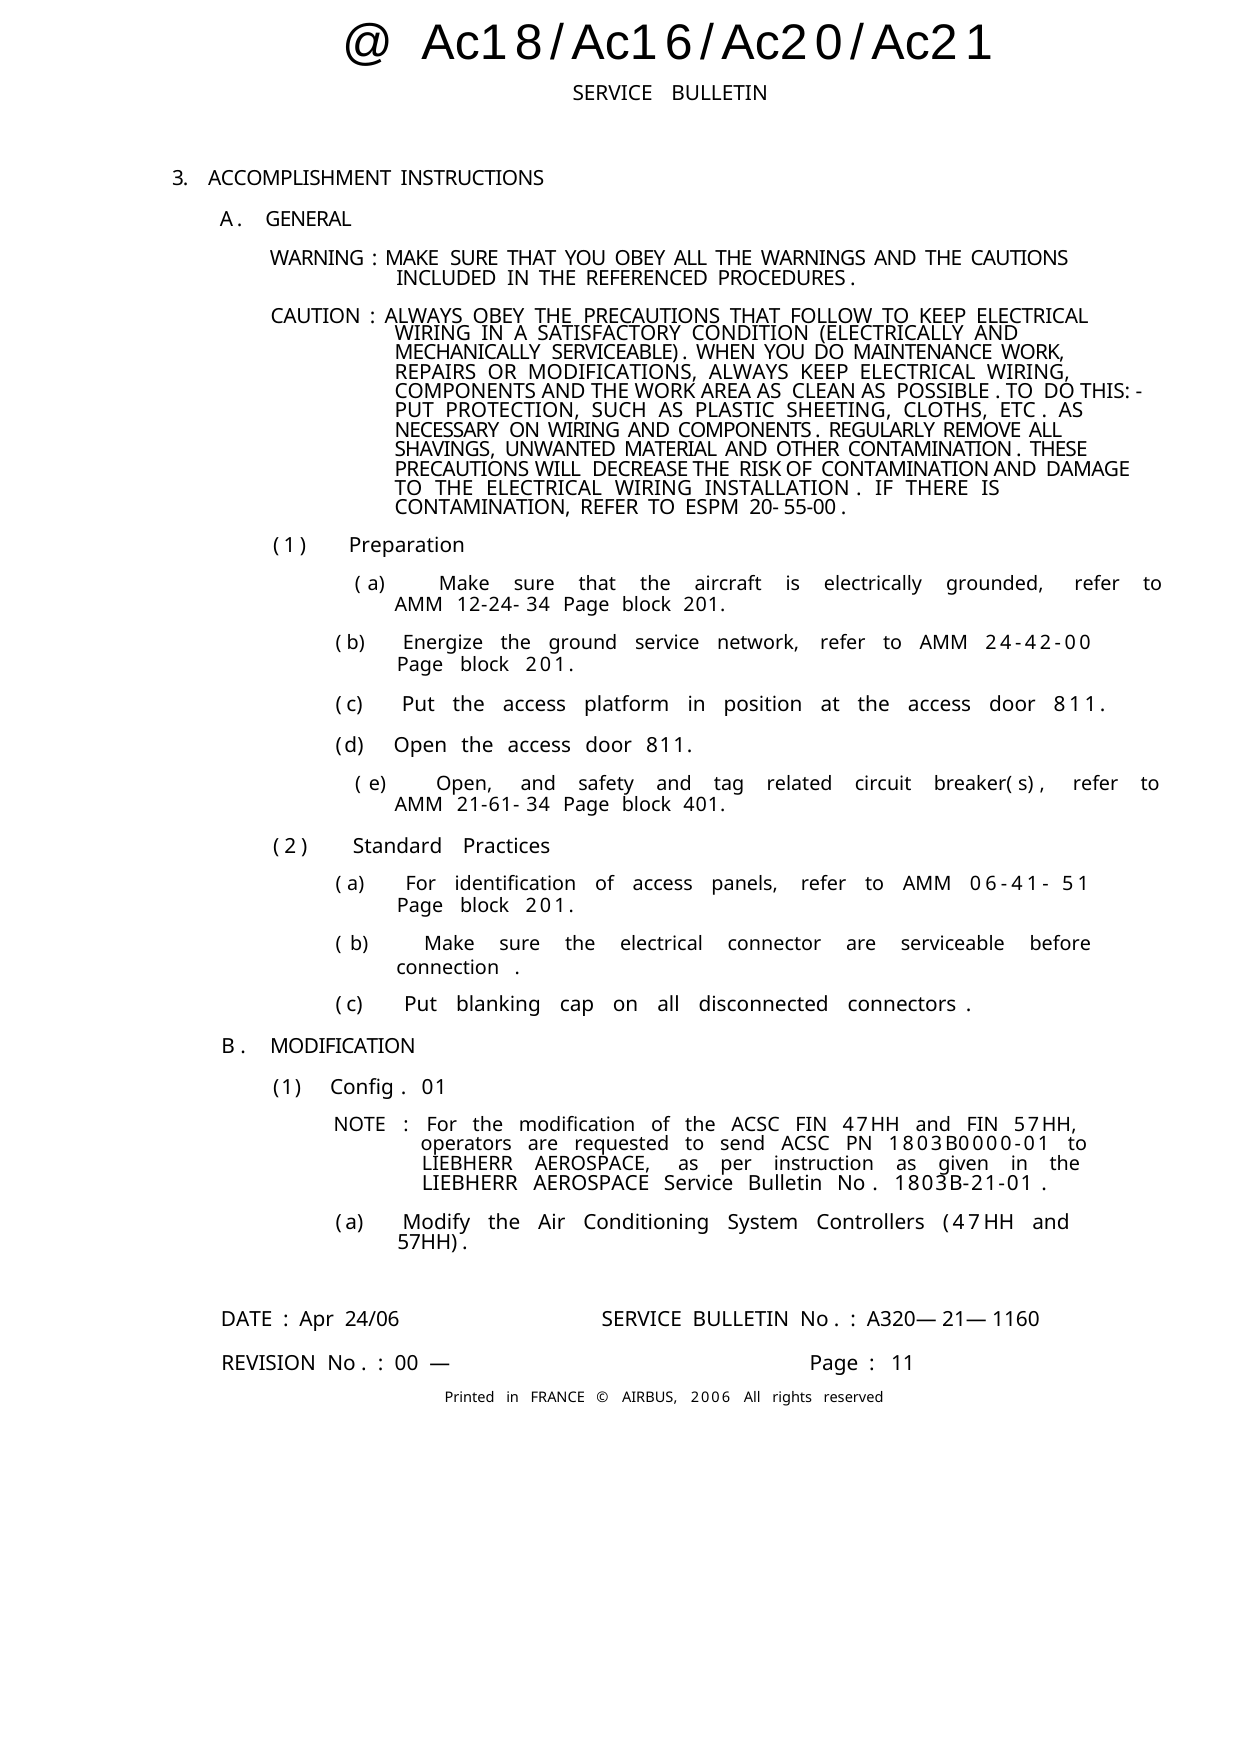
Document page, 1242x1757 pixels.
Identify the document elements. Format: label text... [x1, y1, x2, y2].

text INCLUDED IN THE REFERENCED PROCEDURES . [396, 270, 1162, 290]
text Page block 201. [397, 653, 1162, 675]
text REVISION No . : 00 — Page : 11 [221, 1352, 1162, 1375]
text @ Ac18/Ac16/Ac20/Ac21 [342, 26, 1162, 68]
text LIEBHERR AEROSPACE Service Bulletin No . 1803B-21-01 . [422, 1175, 1162, 1195]
text CAUTION : ALWAYS OBEY THE PRECAUTIONS THAT FOLLOW TO KEEP ELECTRICAL WIRING IN A SATISFACTORY CONDITION (ELECTRICALLY AND MECHANICALLY SERVICEABLE) . WHEN YOU DO MAINTENANCE WORK, REPAIRS OR MODIFICATIONS, ALWAYS KEEP ELECTRICAL WIRING, COMPONENTS AND THE WORK AREA AS CLEAN AS POSSIBLE . TO DO THIS: - PUT PROTECTION, SUCH AS PLASTIC SHEETING, CLOTHS, ETC . AS NECESSARY ON WIRING AND COMPONENTS . REGULARLY REMOVE ALL SHAVINGS, UNWANTED MATERIAL AND OTHER CONTAMINATION . THESE PRECAUTIONS WILL DECREASE THE RISK OF CONTAMINATION AND DAMAGE TO THE ELECTRICAL WIRING INSTALLATION . IF THERE IS CONTAMINATION, REFER TO ESPM 20- 55-00 . [270, 308, 1162, 521]
text (a) For identification of access panels, refer to AMM 06-41- 51 [335, 876, 1162, 895]
text (b) Energize the ground service network, refer to AMM 24-42-00 [335, 634, 1162, 653]
text connection . [396, 954, 1162, 980]
text operators are requested to send ACSC PN 1803B0000-01 to [420, 1136, 1162, 1154]
text 57HH) . [397, 1234, 1162, 1253]
text DATE : Apr 24/06 SERVICE BULLETIN No . : A320— 21— 1160 [221, 1308, 1162, 1331]
text AMM 21-61- 34 Page block 401. [394, 794, 1162, 816]
text SERVICE BULLETIN [572, 85, 1162, 105]
text (c) Put the access platform in position at the access door 811. [335, 694, 1162, 716]
text (b) Make sure the electrical connector are serviceable before [335, 935, 1162, 954]
text A . GENERAL [219, 211, 1162, 231]
text (1) Preparation [273, 537, 1162, 556]
text Printed in FRANCE © AIRBUS, 2006 All rights reserved [444, 1389, 1162, 1405]
text WARNING : MAKE SURE THAT YOU OBEY ALL THE WARNINGS AND THE CAUTIONS [269, 248, 1162, 270]
text (e) Open, and safety and tag related circuit breaker(s), refer to [172, 775, 1159, 794]
text 3. ACCOMPLISHMENT INSTRUCTIONS [172, 169, 1162, 189]
text (d) Open the access door 811. [335, 734, 1162, 757]
text (2) Standard Practices [273, 838, 1162, 857]
text AMM 12-24- 34 Page block 201. [394, 594, 1162, 616]
text NOTE : For the modification of the ACSC FIN 47HH and FIN 57HH, [333, 1117, 1162, 1136]
text (1) Config . 01 [273, 1076, 1162, 1099]
text Page block 201. [397, 895, 1162, 917]
text (a) Modify the Air Conditioning System Controllers (47HH and [456, 1213, 1162, 1234]
text (c) Put blanking cap on all disconnected connectors . [335, 993, 1162, 1016]
text B . MODIFICATION [221, 1038, 1162, 1058]
text LIEBHERR AEROSPACE, as per instruction as given in the [422, 1154, 1162, 1175]
text (a) Make sure that the aircraft is electrically grounded, refer to [172, 575, 1162, 594]
